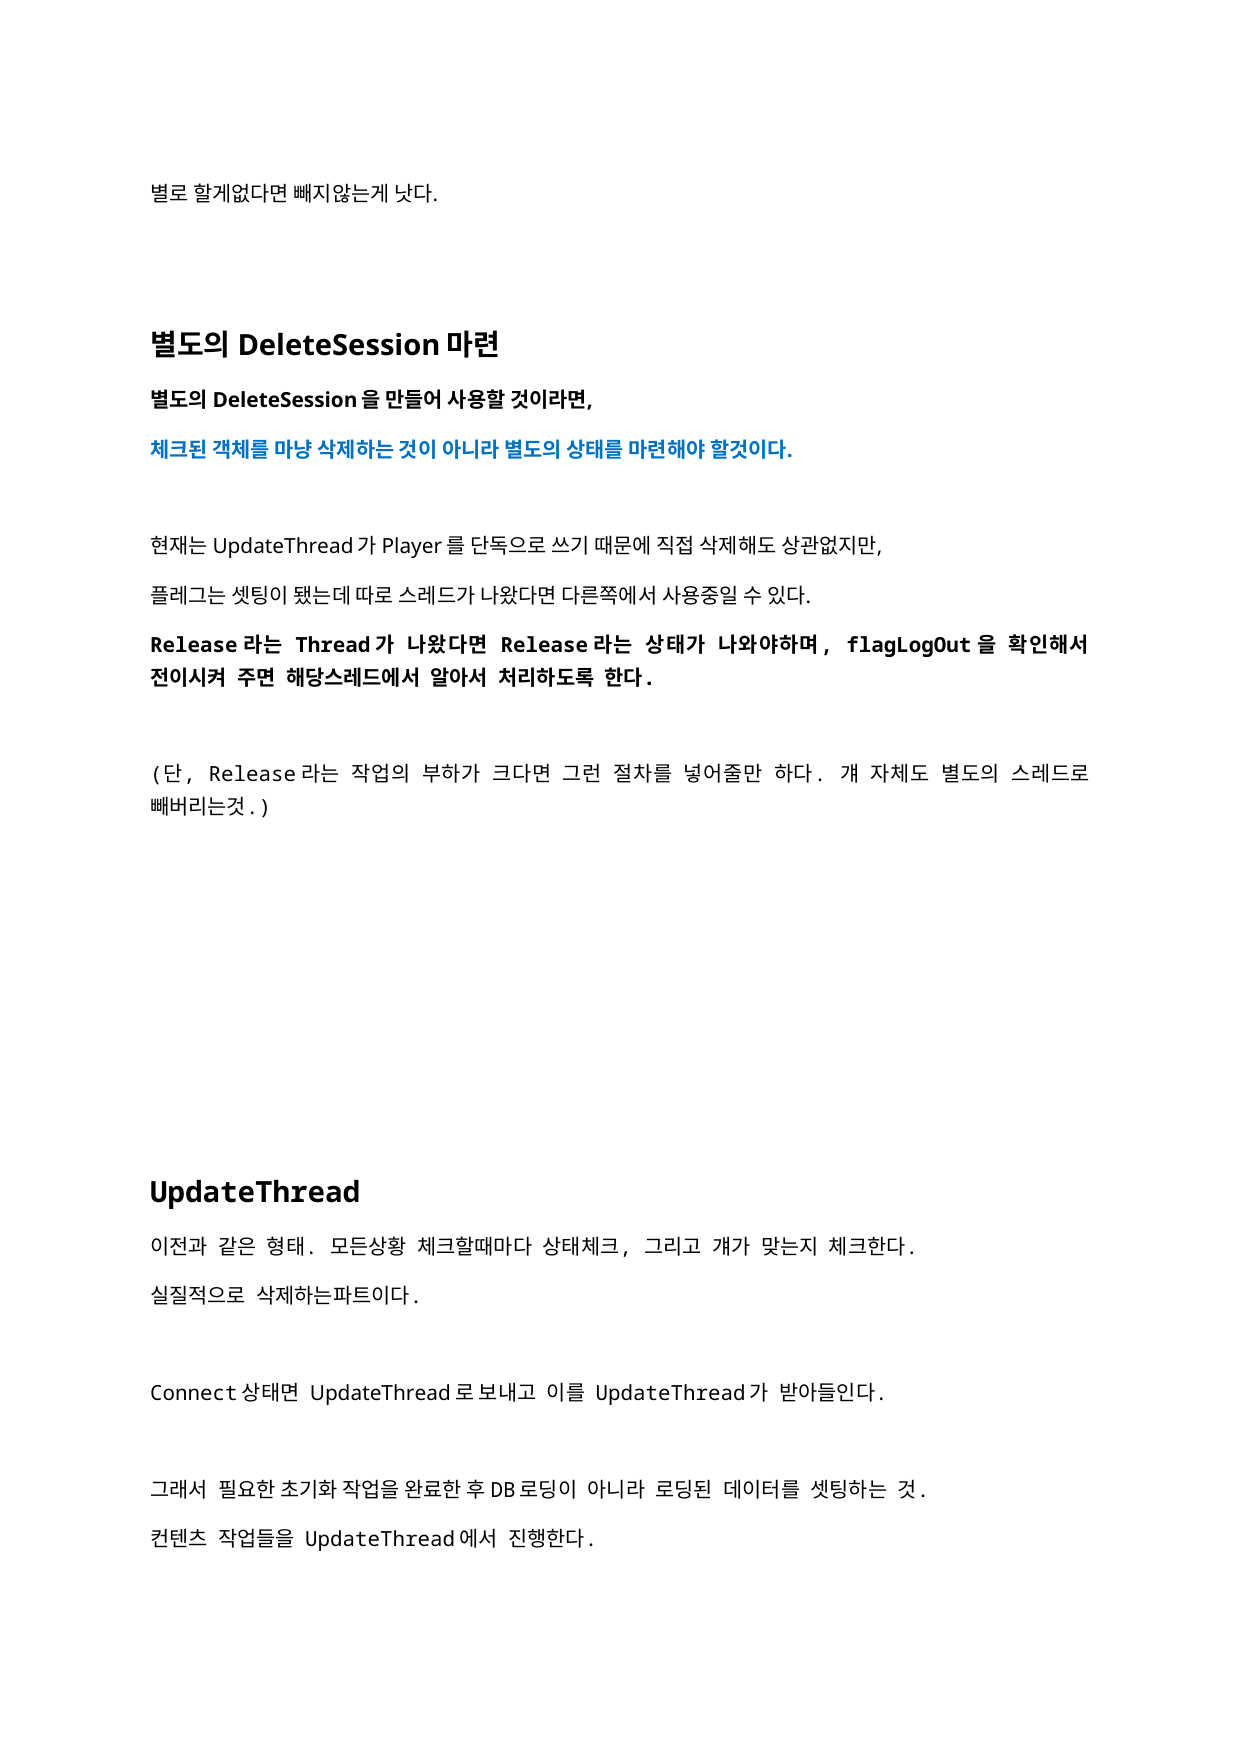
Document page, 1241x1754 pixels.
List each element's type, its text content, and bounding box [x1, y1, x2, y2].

text Connect상태면 UpdateThread로 보내고 이를 UpdateThread가 받아들인다. [150, 1376, 1090, 1407]
text 실질적으로 삭제하는파트이다. [150, 1280, 1090, 1310]
text 별로 할게없다면 빼지않는게 낫다. [150, 177, 1090, 207]
text (단, Release라는 작업의 부하가 크다면 그런 절차를 넣어줄만 하다. 걔 자체도 별도의 스레드로 빼버리는것.) [150, 758, 1090, 821]
text 컨텐츠 작업들을 UpdateThread에서 진행한다. [150, 1522, 1090, 1553]
text 별도의 DeleteSession마련 [150, 321, 1090, 363]
text 현재는 UpdateThread가 Player를 단독으로 쓰기 때문에 직접 삭제해도 상관없지만, [150, 529, 1090, 560]
text 그래서 필요한 초기화 작업을 완료한 후 DB로딩이 아니라 로딩된 데이터를 셋팅하는 것. [150, 1473, 1090, 1503]
text 체크된 객체를 마냥 삭제하는 것이 아니라 별도의 상태를 마련해야 할것이다. [150, 433, 1090, 463]
text 별도의 DeleteSession을 만들어 사용할 것이라면, [150, 383, 1090, 414]
text 플레그는 셋팅이 됐는데 따로 스레드가 나왔다면 다른쪽에서 사용중일 수 있다. [150, 579, 1090, 609]
text 이전과 같은 형태. 모든상황 체크할때마다 상태체크, 그리고 걔가 맞는지 체크한다. [150, 1230, 1090, 1261]
text Release라는 Thread가 나왔다면 Release라는 상태가 나와야하며, flagLogOut을 확인해서 전이시켜 주면 해당스레드에서 알아서 처리하도록 한다. [150, 628, 1090, 691]
text UpdateThread [150, 1171, 1090, 1211]
